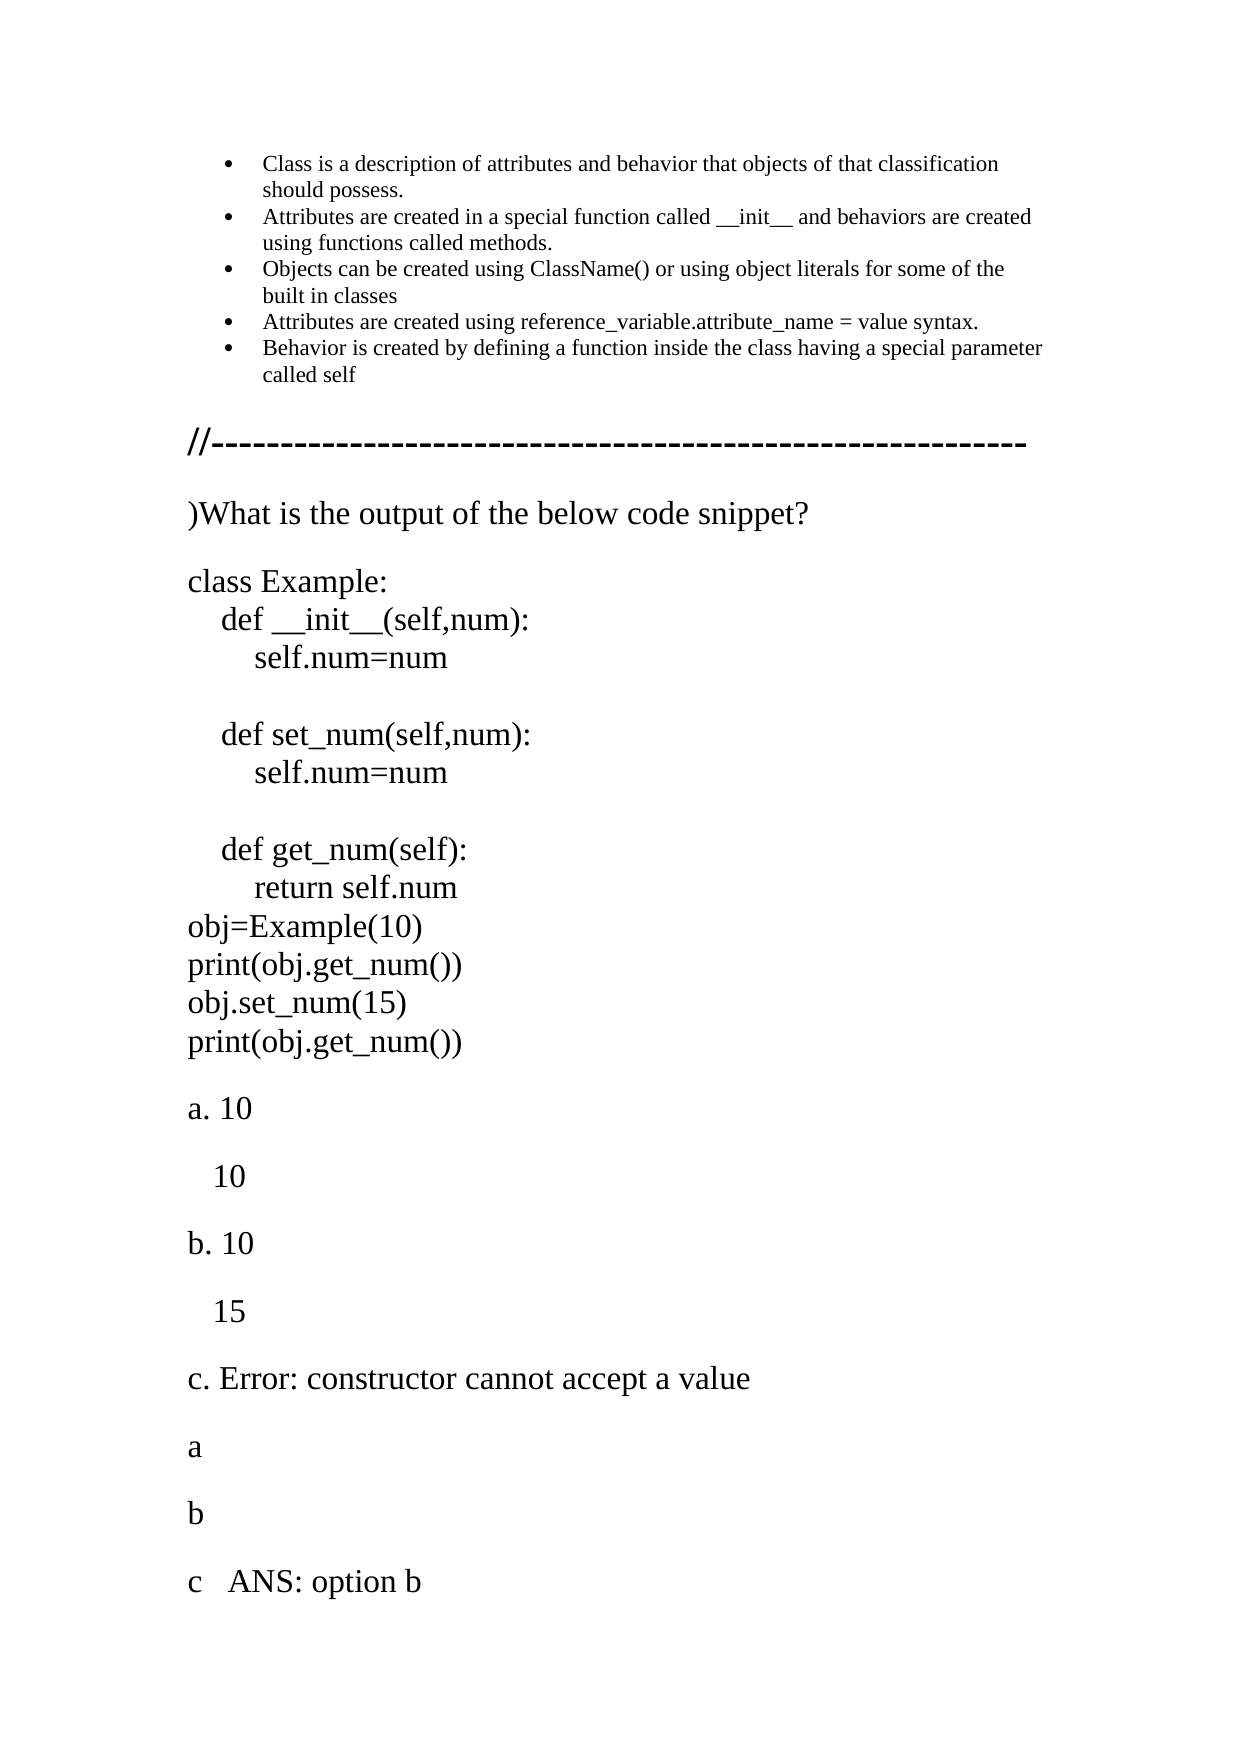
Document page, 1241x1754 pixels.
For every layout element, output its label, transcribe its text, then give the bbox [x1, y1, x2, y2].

text b. 10 [187, 1223, 1053, 1262]
list Objects can be created using ClassName() or using object literals for some of the built in classes [225, 255, 1053, 308]
list Attributes are created in a special function called __init__ and behaviors are created using functions called methods. [225, 203, 1053, 255]
text 15 [187, 1291, 1053, 1329]
text )What is the output of the below code snippet? [187, 493, 1053, 532]
text c ANS: option b [187, 1561, 1053, 1599]
text class Example: def __init__(self,num): self.num=num def set_num(self,num): self.num=num def get_num(self): return self.num obj=Example(10) print(obj.get_num()) obj.set_num(15) print(obj.get_num()) [187, 561, 1053, 1059]
text c. Error: constructor cannot accept a value [187, 1358, 1053, 1397]
text 10 [187, 1156, 1053, 1194]
text b [187, 1493, 1053, 1532]
list Behavior is created by defining a function inside the class having a special parameter called self [225, 334, 1053, 387]
text //----------------------------------------------------------- [187, 416, 1053, 464]
text a. 10 [187, 1088, 1053, 1127]
list Attributes are created using reference_variable.attribute_name = value syntax. [225, 308, 1053, 334]
text a [187, 1426, 1053, 1464]
list Class is a description of attributes and behavior that objects of that classification should possess. [225, 150, 1053, 203]
